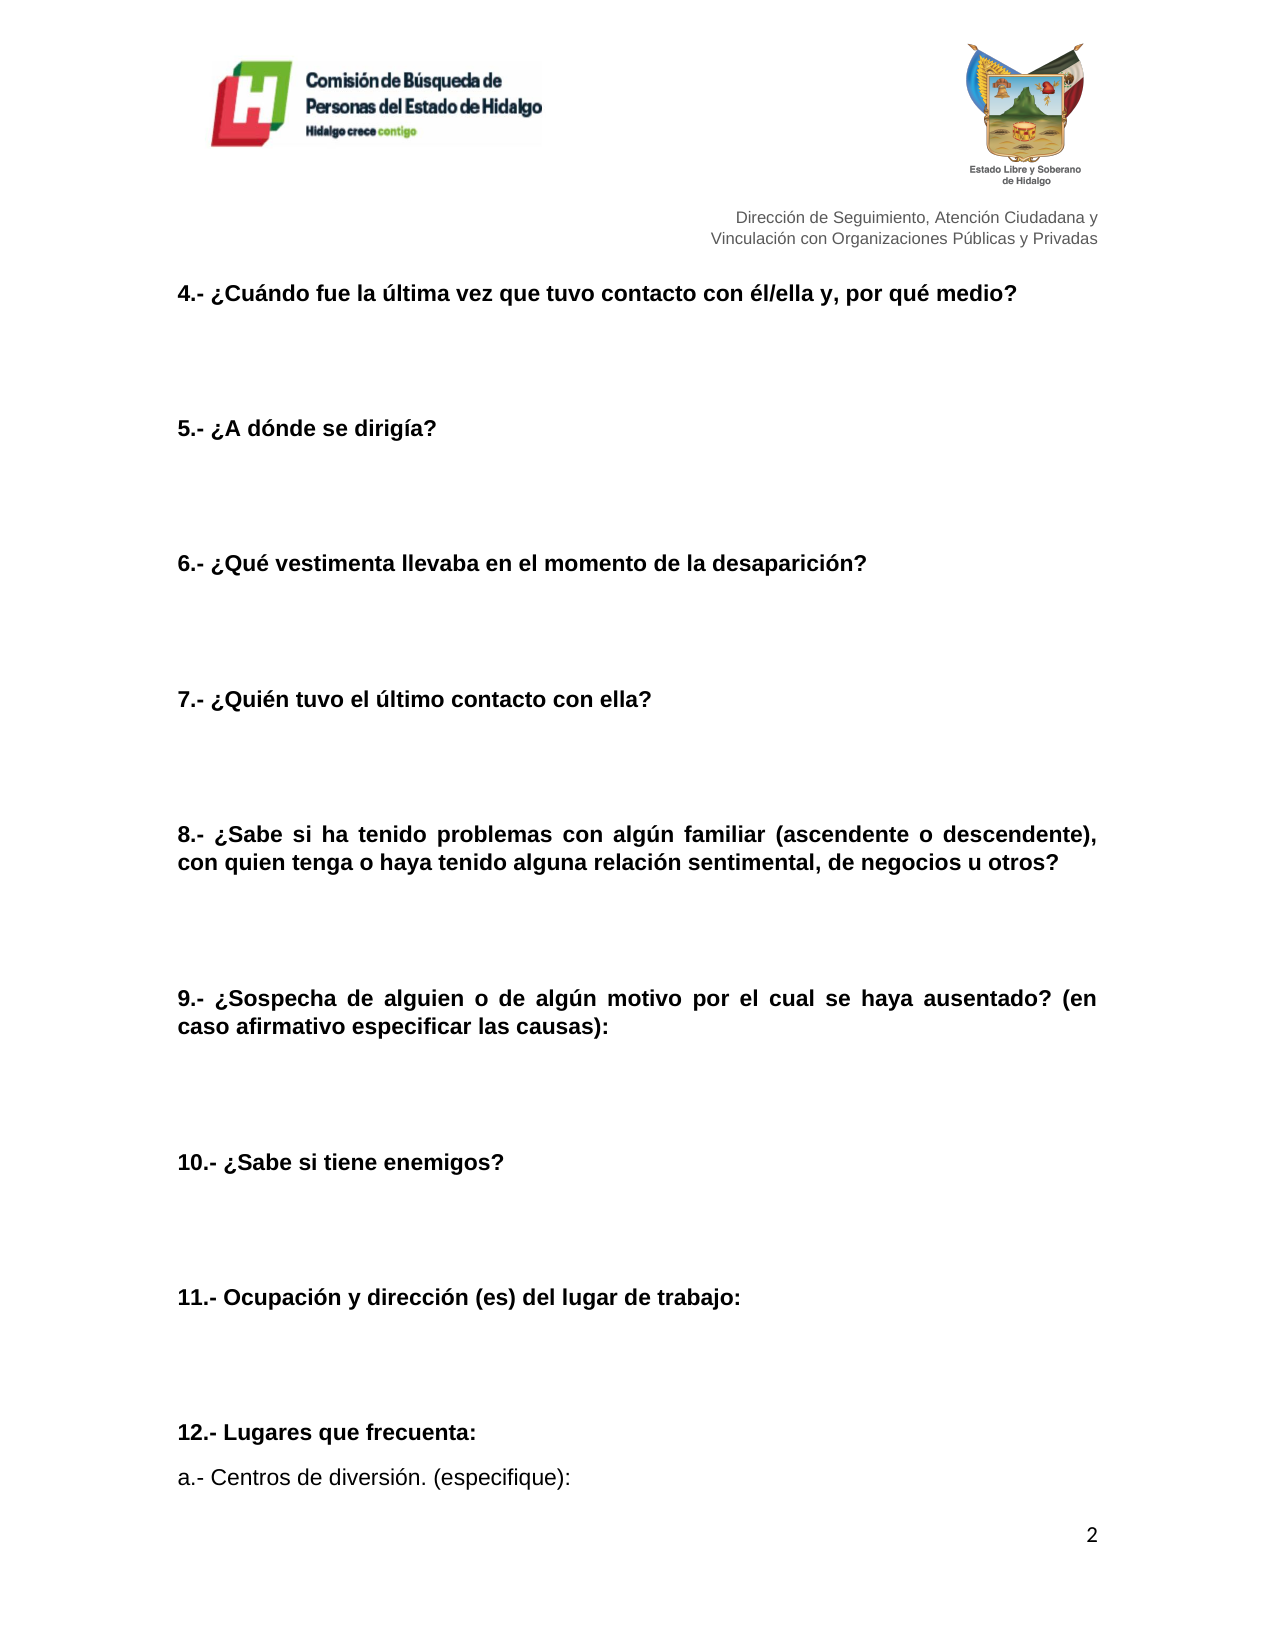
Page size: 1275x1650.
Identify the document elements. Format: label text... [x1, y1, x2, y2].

text 11.- Ocupación y dirección (es) del lugar de trabajo: [177, 1284, 1098, 1310]
text a.- Centros de diversión. (especifique): [177, 1464, 1098, 1491]
text 4.- ¿Cuándo fue la última vez que tuvo contacto con él/ella y, por qué medio? [177, 280, 1098, 306]
text 9.- ¿Sospecha de alguien o de algún motivo por el cual se haya ausentado? (en caso afirmativo especificar las causas): [177, 985, 1098, 1039]
picture [188, 14, 582, 181]
text 8.- ¿Sabe si ha tenido problemas con algún familiar (ascendente o descendente), con quien tenga o haya tenido alguna relación sentimental, de negocios u otros? [177, 821, 1098, 876]
text 7.- ¿Quién tuvo el último contacto con ella? [177, 686, 1098, 712]
text 6.- ¿Qué vestimenta llevaba en el momento de la desaparición? [177, 550, 1098, 577]
text 10.- ¿Sabe si tiene enemigos? [177, 1148, 1098, 1175]
text 5.- ¿A dónde se dirigía? [177, 415, 1098, 441]
picture [964, 40, 1087, 186]
text 12.- Lugares que frecuenta: [177, 1419, 1098, 1445]
